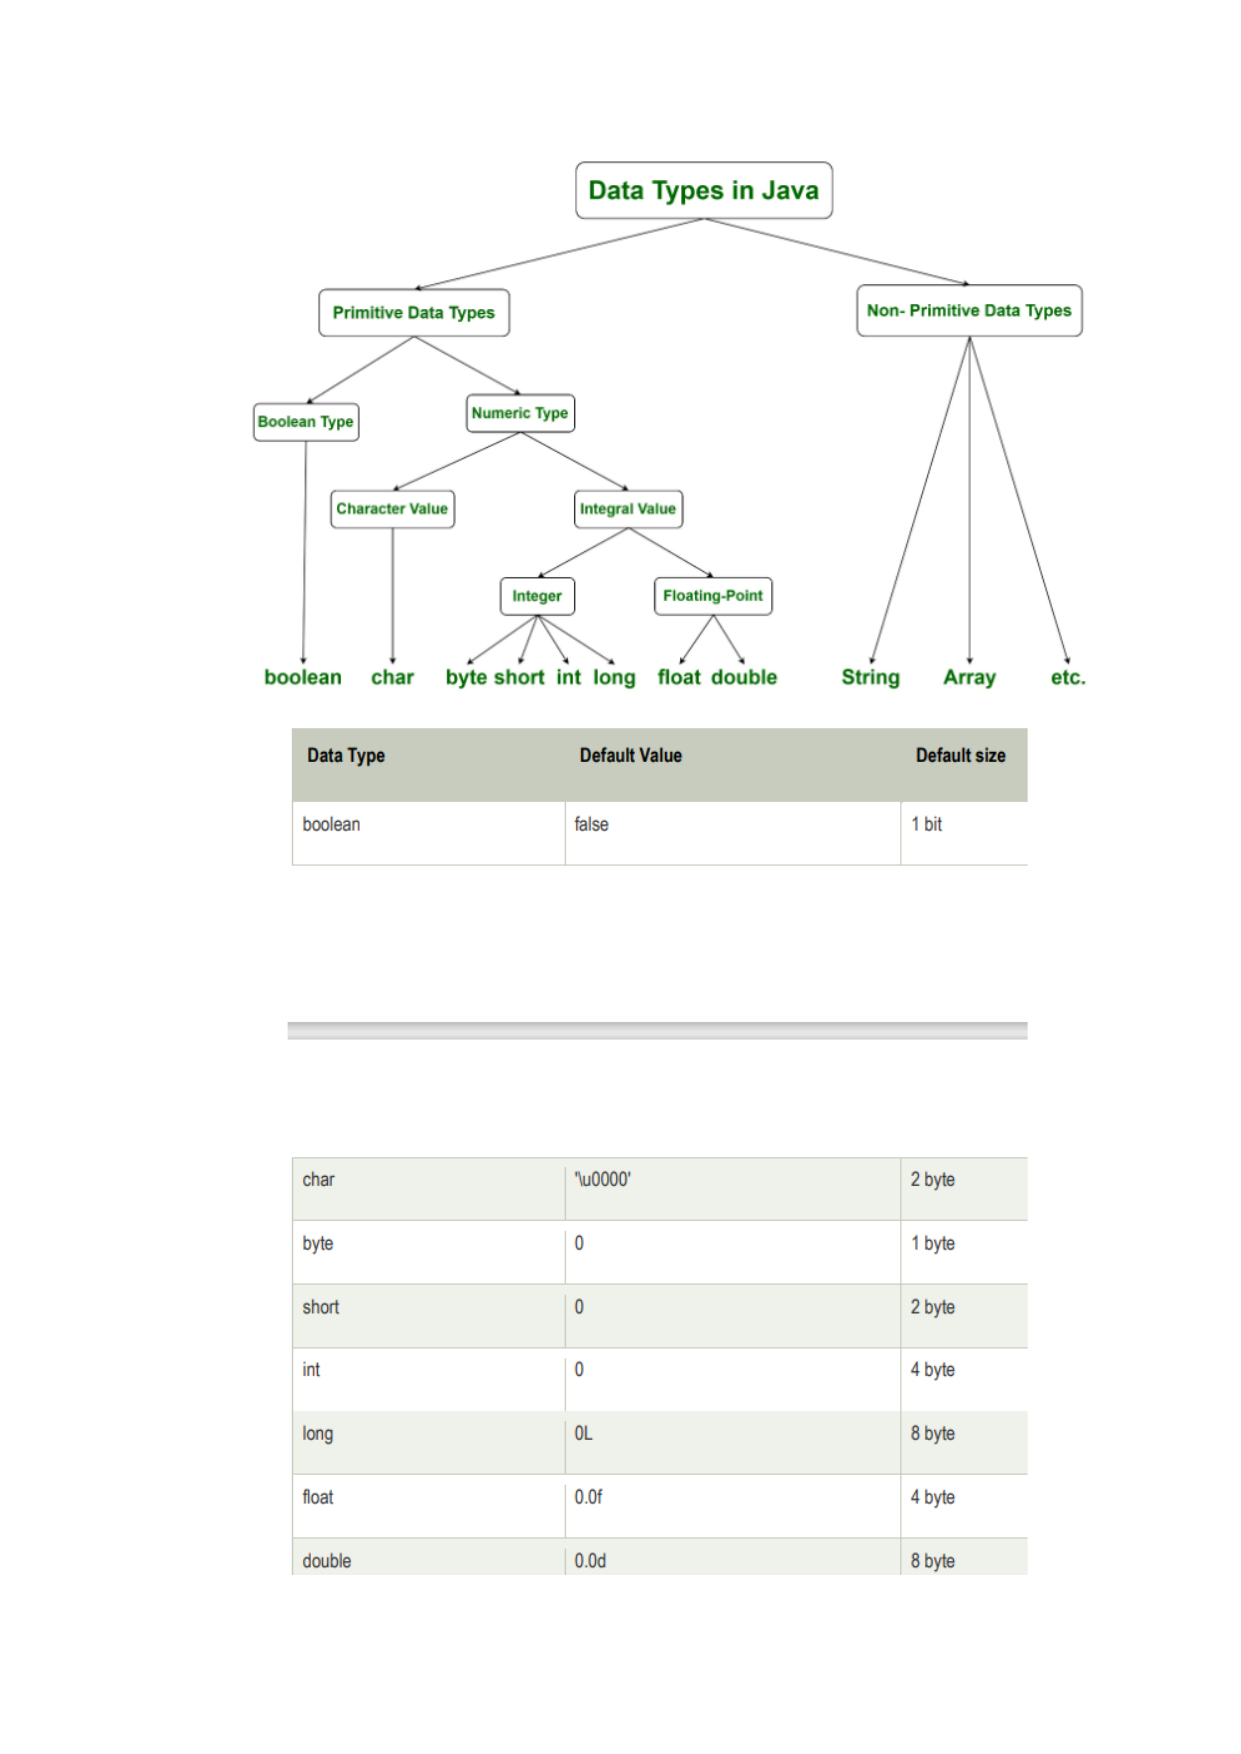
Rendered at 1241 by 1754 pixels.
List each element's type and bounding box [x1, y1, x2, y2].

picture [287, 727, 1028, 1575]
picture [225, 150, 1093, 695]
